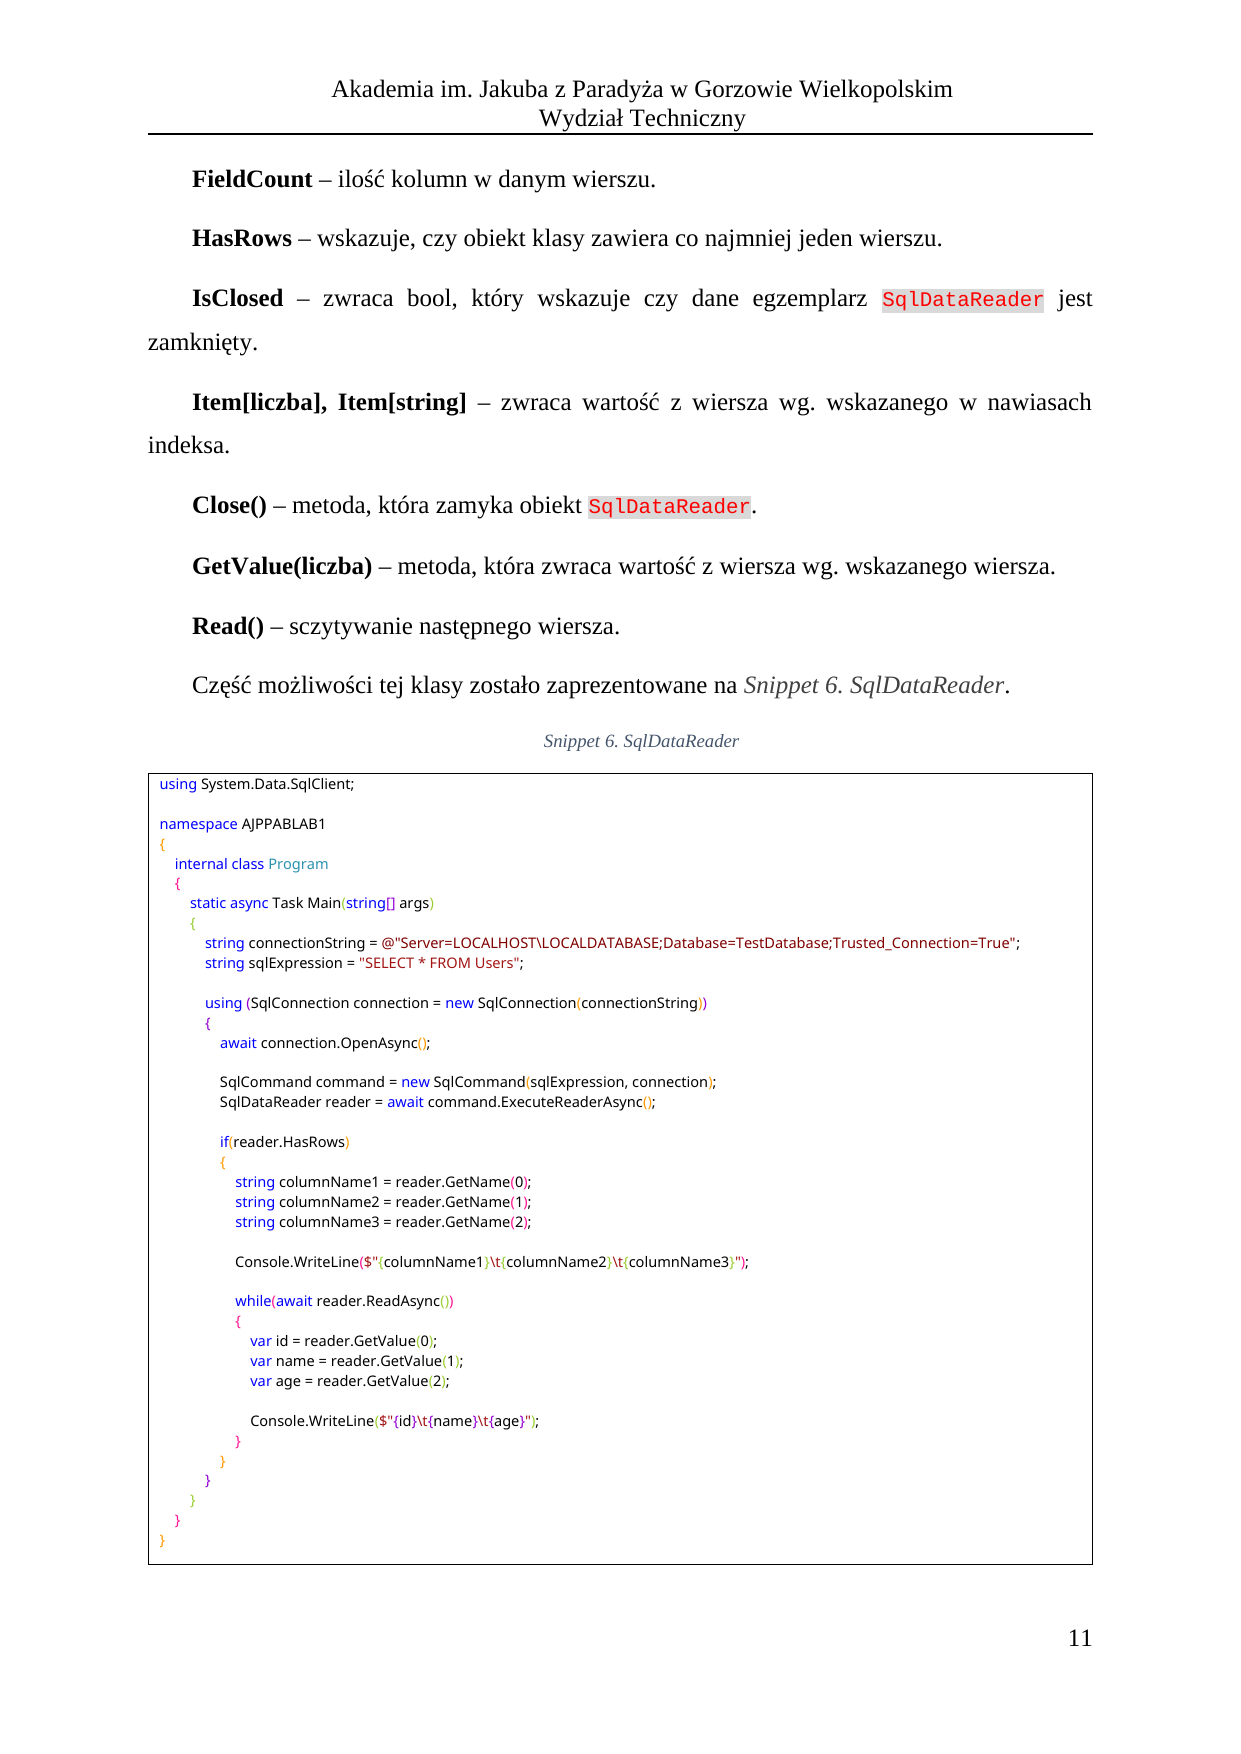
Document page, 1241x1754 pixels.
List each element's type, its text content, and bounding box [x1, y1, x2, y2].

text IsClosed – zwraca bool, który wskazuje czy dane egzemplarz SqlDataReader jest zamknięty. [148, 283, 1093, 356]
text Read() – sczytywanie następnego wiersza. [148, 611, 1093, 639]
table_header using System.Data.SqlClient; namespace AJPPABLAB1 { internal class Program { static async Task Main(string[] args) { string connectionString = @"Server=LOCALHOST\LOCALDATABASE;Database=TestDatabase;Trusted_Connection=True"; string sqlExpression = "SELECT * FROM Users"; using (SqlConnection connection = new SqlConnection(connectionString)) { await connection.OpenAsync(); SqlCommand command = new SqlCommand(sqlExpression, connection); SqlDataReader reader = await command.ExecuteReaderAsync(); if(reader.HasRows) { string columnName1 = reader.GetName(0); string columnName2 = reader.GetName(1); string columnName3 = reader.GetName(2); Console.WriteLine($"{columnName1}\t{columnName2}\t{columnName3}"); while(await reader.ReadAsync()) { var id = reader.GetValue(0); var name = reader.GetValue(1); var age = reader.GetValue(2); Console.WriteLine($"{id}\t{name}\t{age}"); } } } } } } [149, 774, 1092, 1564]
text FieldCount – ilość kolumn w danym wierszu. [148, 164, 1093, 192]
text GetValue(liczba) – metoda, która zwraca wartość z wiersza wg. wskazanego wiersza. [148, 551, 1093, 580]
text Item[liczba], Item[string] – zwraca wartość z wiersza wg. wskazanego w nawiasach indeksa. [148, 387, 1093, 459]
text Close() – metoda, która zamyka obiekt SqlDataReader. [148, 490, 1093, 519]
text Snippet 6. SqlDataReader [148, 730, 1093, 752]
text HasRows – wskazuje, czy obiekt klasy zawiera co najmniej jeden wierszu. [148, 223, 1093, 252]
text Część możliwości tej klasy zostało zaprezentowane na Snippet 6. SqlDataReader. [148, 671, 1093, 699]
